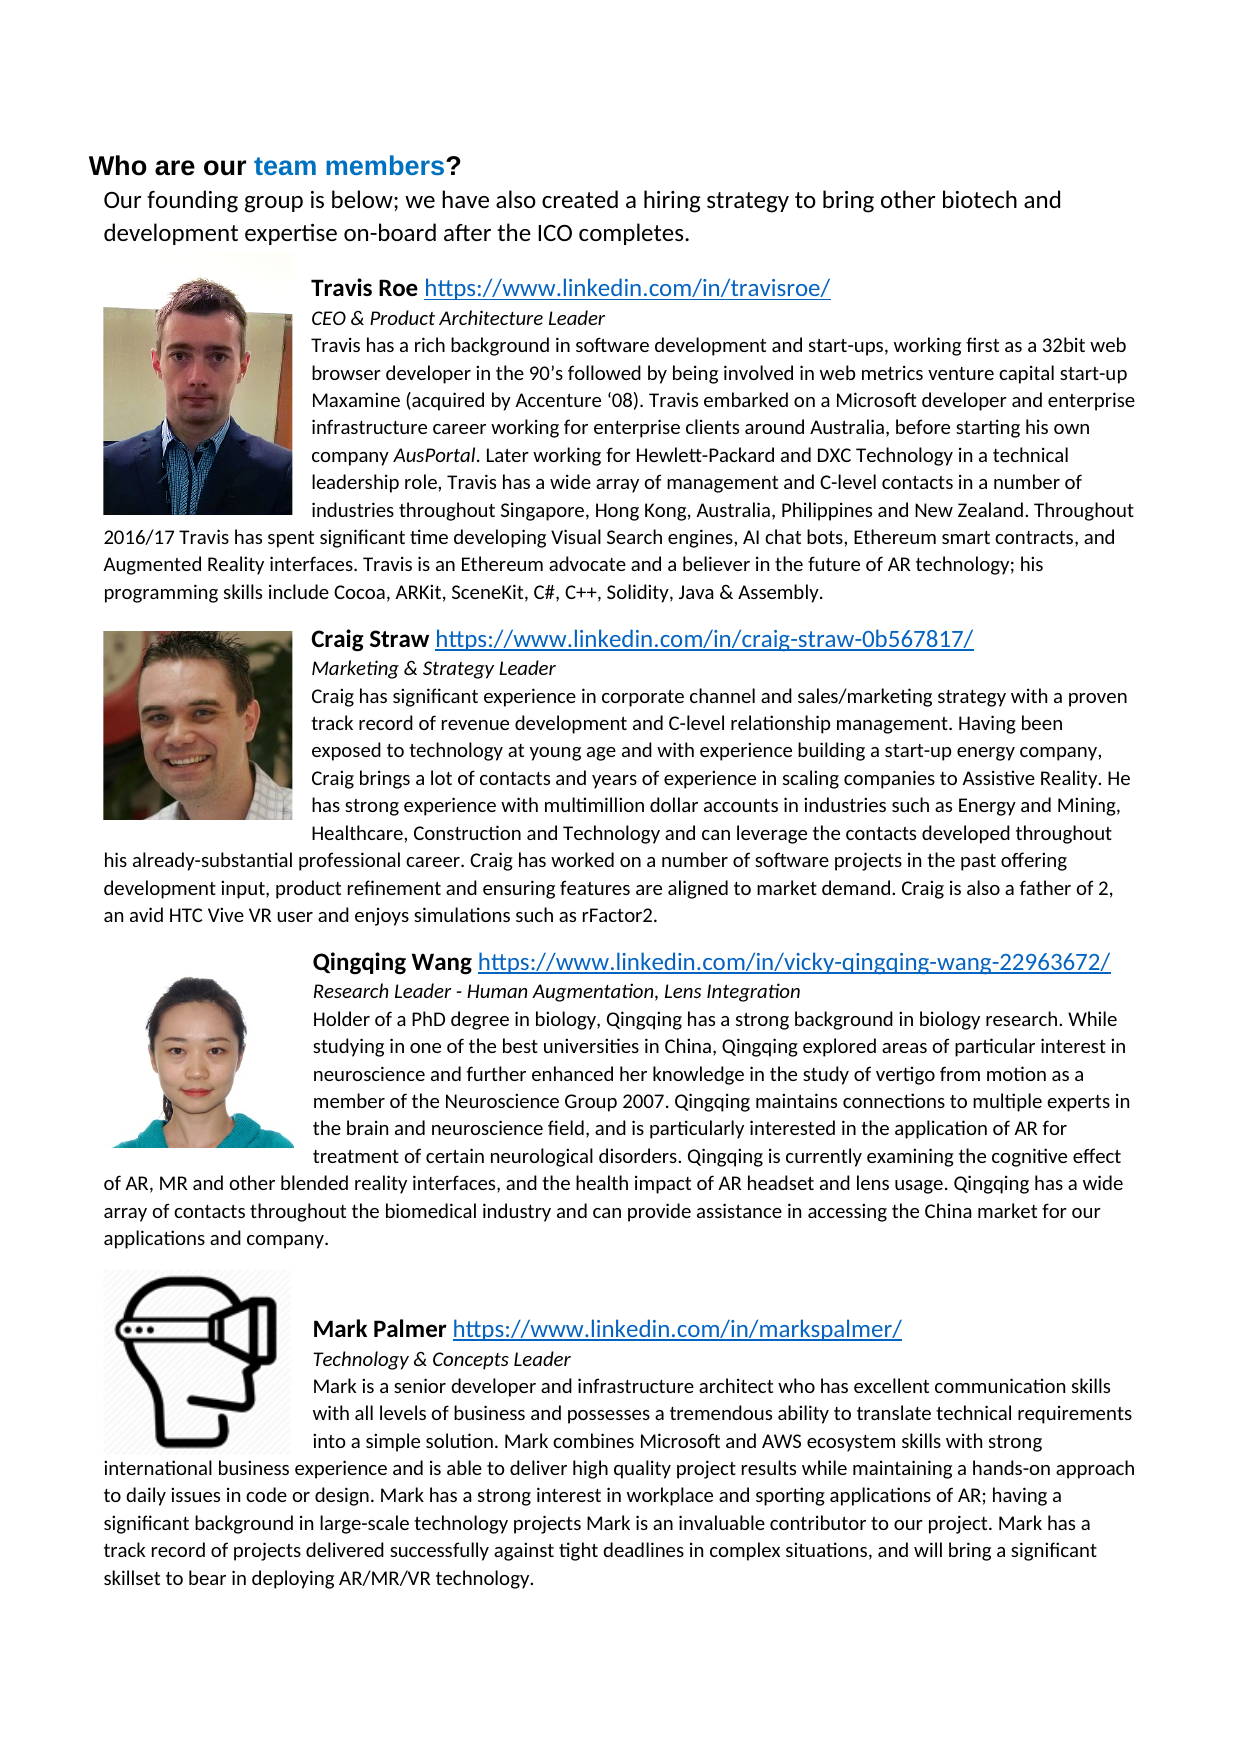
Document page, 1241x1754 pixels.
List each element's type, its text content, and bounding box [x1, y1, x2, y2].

text Craig Straw https://www.linkedin.com/in/craig-straw-0b567817/ Marketing & Strategy Leader Craig has significant experience in corporate channel and sales/marketing strategy with a proven track record of revenue development and C-level relationship management. Having been exposed to technology at young age and with experience building a start-up energy company, Craig brings a lot of contacts and years of experience in scaling companies to Assistive Reality. He has strong experience with multimillion dollar accounts in industries such as Energy and Mining, Healthcare, Construction and Technology and can leverage the contacts developed throughout his already-substantial professional career. Craig has worked on a number of software projects in the past offering development input, product refinement and ensuring features are aligned to market demand. Craig is also a father of 2, an avid HTC Vive VR user and enjoys simulations such as rFactor2. [103, 623, 1137, 927]
subtitle Who are our team members? [88, 150, 1137, 181]
picture [103, 252, 293, 515]
picture [103, 631, 293, 820]
picture [102, 1268, 294, 1455]
text Qingqing Wang https://www.linkedin.com/in/vicky-qingqing-wang-22963672/ Research Leader - Human Augmentation, Lens Integration Holder of a PhD degree in biology, Qingqing has a strong background in biology research. While studying in one of the best universities in China, Qingqing explored areas of particular interest in neuroscience and further enhanced her knowledge in the study of vertigo from motion as a member of the Neuroscience Group 2007. Qingqing maintains connections to multiple experts in the brain and neuroscience field, and is particularly interested in the application of AR for treatment of certain neurological disorders. Qingqing is currently examining the cognitive effect of AR, MR and other blended reality interfaces, and the health impact of AR headset and lens usage. Qingqing has a wide array of contacts throughout the biomedical industry and can provide assistance in accessing the China market for our applications and company. [103, 946, 1137, 1251]
picture [103, 957, 294, 1148]
text Mark Palmer https://www.linkedin.com/in/markspalmer/ Technology & Concepts Leader Mark is a senior developer and infrastructure architect who has excellent communication skills with all levels of business and possesses a tremendous ability to translate technical requirements into a simple solution. Mark combines Microsoft and AWS ecosystem skills with strong international business experience and is able to deliver high quality project results while maintaining a hands-on approach to daily issues in code or design. Mark has a strong interest in workplace and sporting applications of AR; having a significant background in large-scale technology projects Mark is an invaluable contributor to our project. Mark has a track record of projects delivered successfully against tight deadlines in complex situations, and will bring a significant skillset to bear in deploying AR/MR/VR technology. [103, 1269, 1137, 1590]
